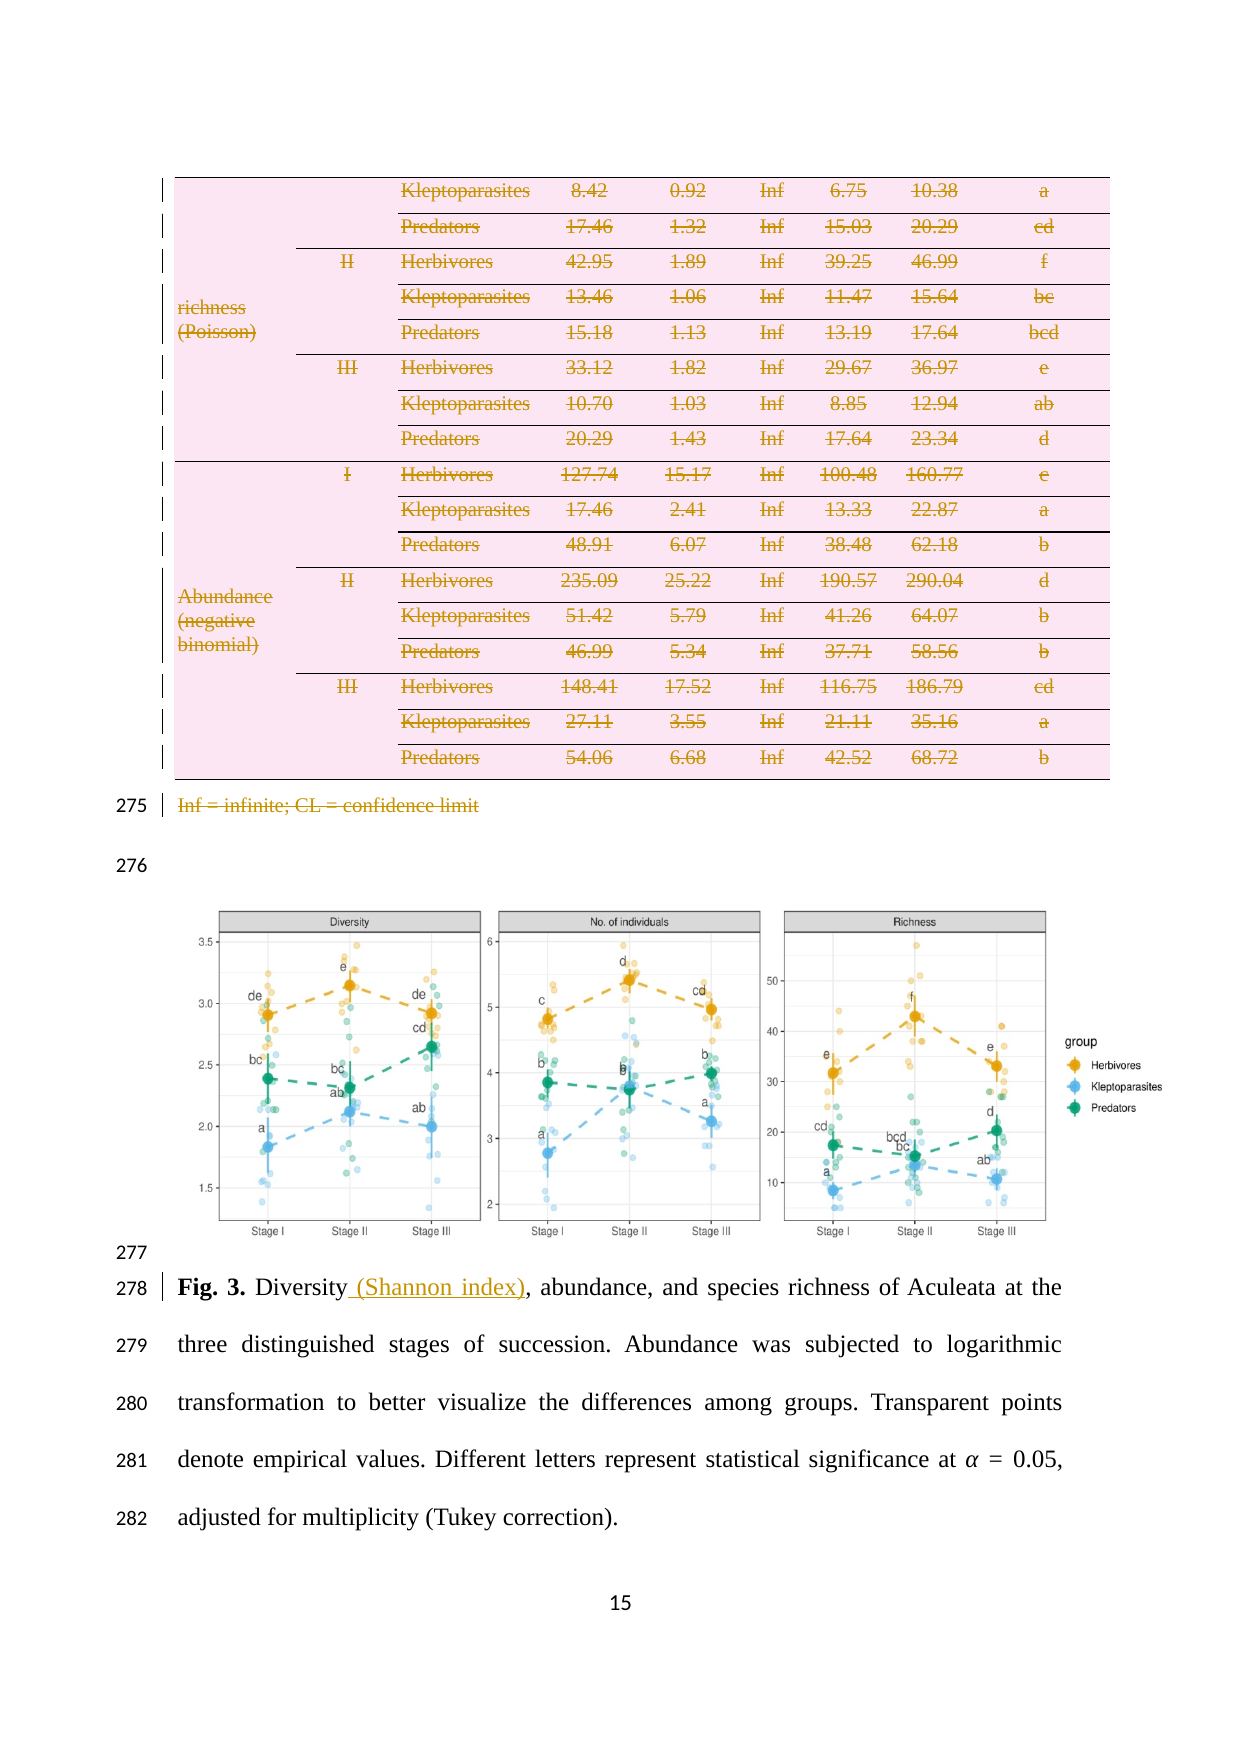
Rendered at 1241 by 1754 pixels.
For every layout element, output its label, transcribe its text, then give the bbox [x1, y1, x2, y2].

picture [177, 904, 1175, 1260]
text Fig. 3. Diversity, abundance, and species richness of Aculeata at the three distinguished stages of succession. Abundance was subjected to logarithmic transformation to better visualize the differences among groups. Transparent points denote empirical values. Different letters represent statistical significance at α = 0.05, adjusted for multiplicity (Tukey correction). [177, 1272, 1063, 1531]
